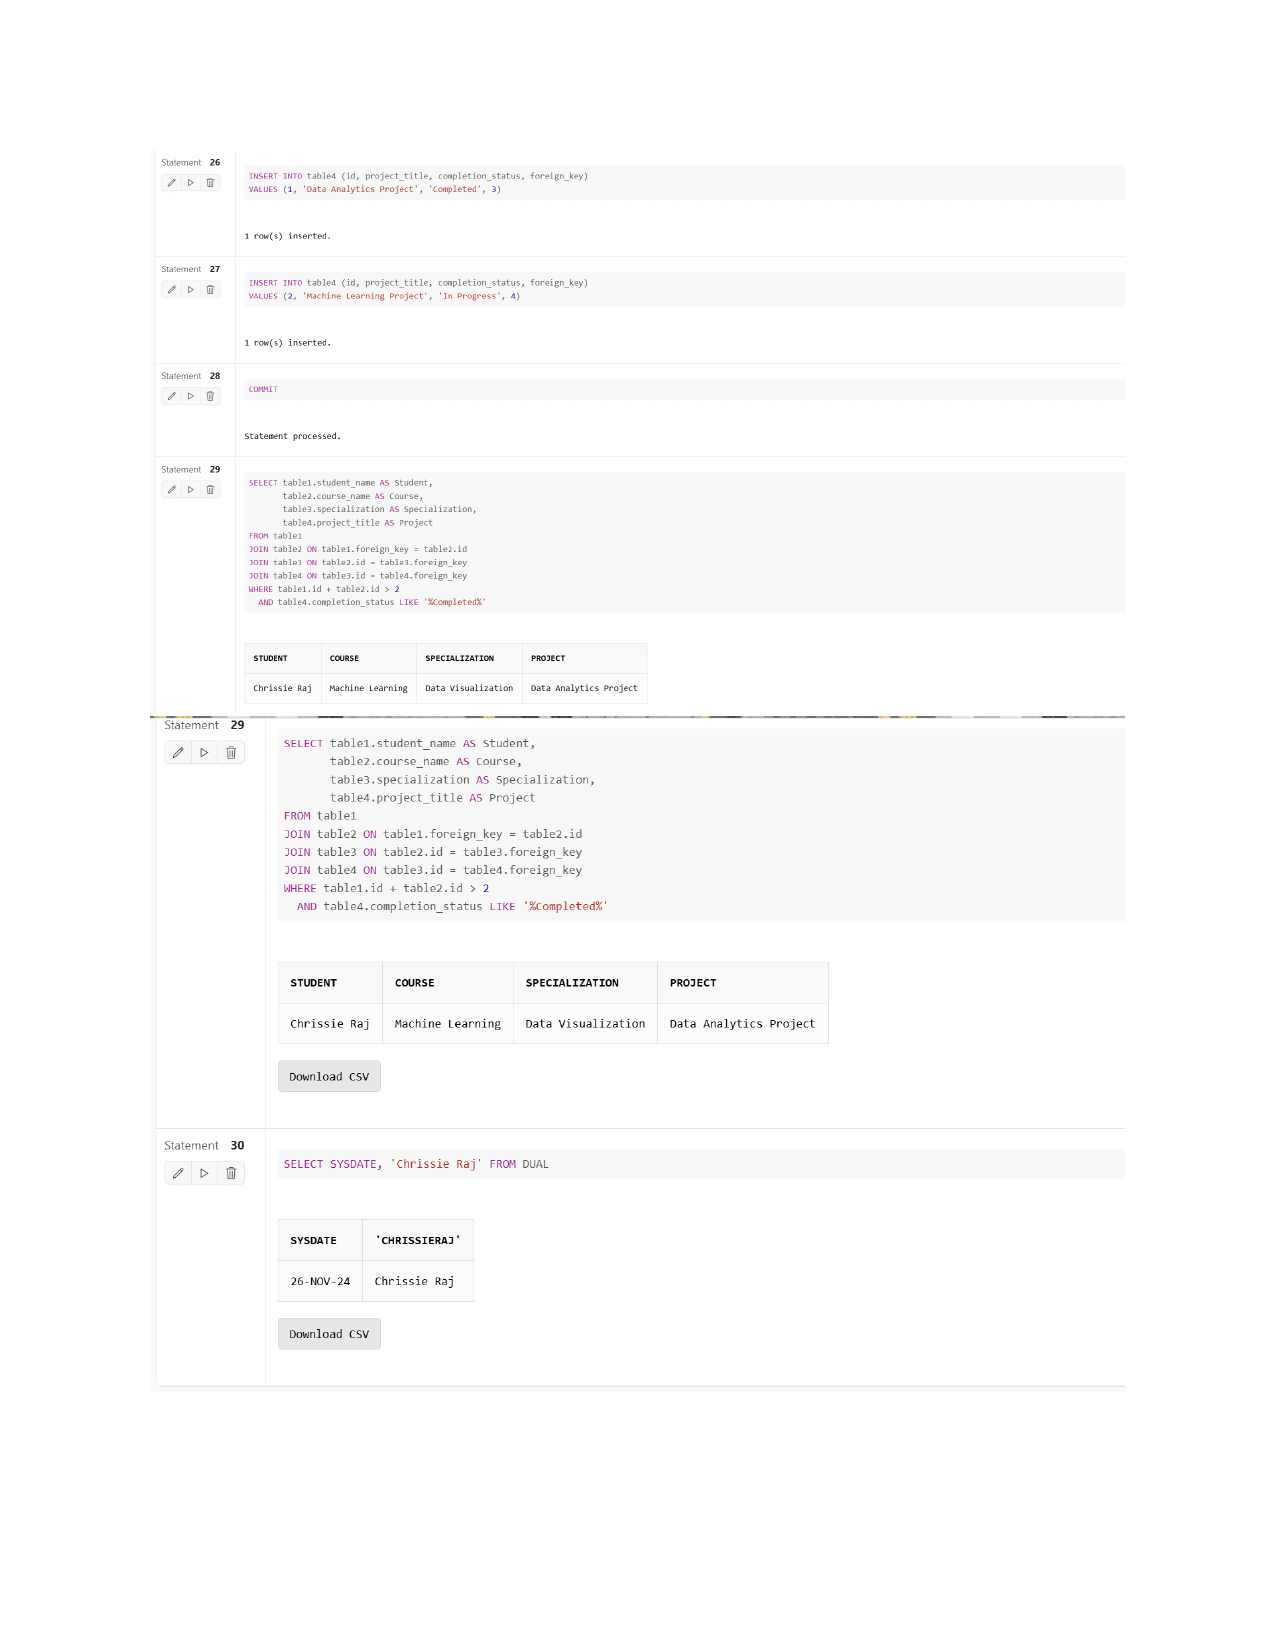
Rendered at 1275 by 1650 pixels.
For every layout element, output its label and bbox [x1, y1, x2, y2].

picture [150, 716, 1125, 1392]
picture [150, 150, 1125, 713]
